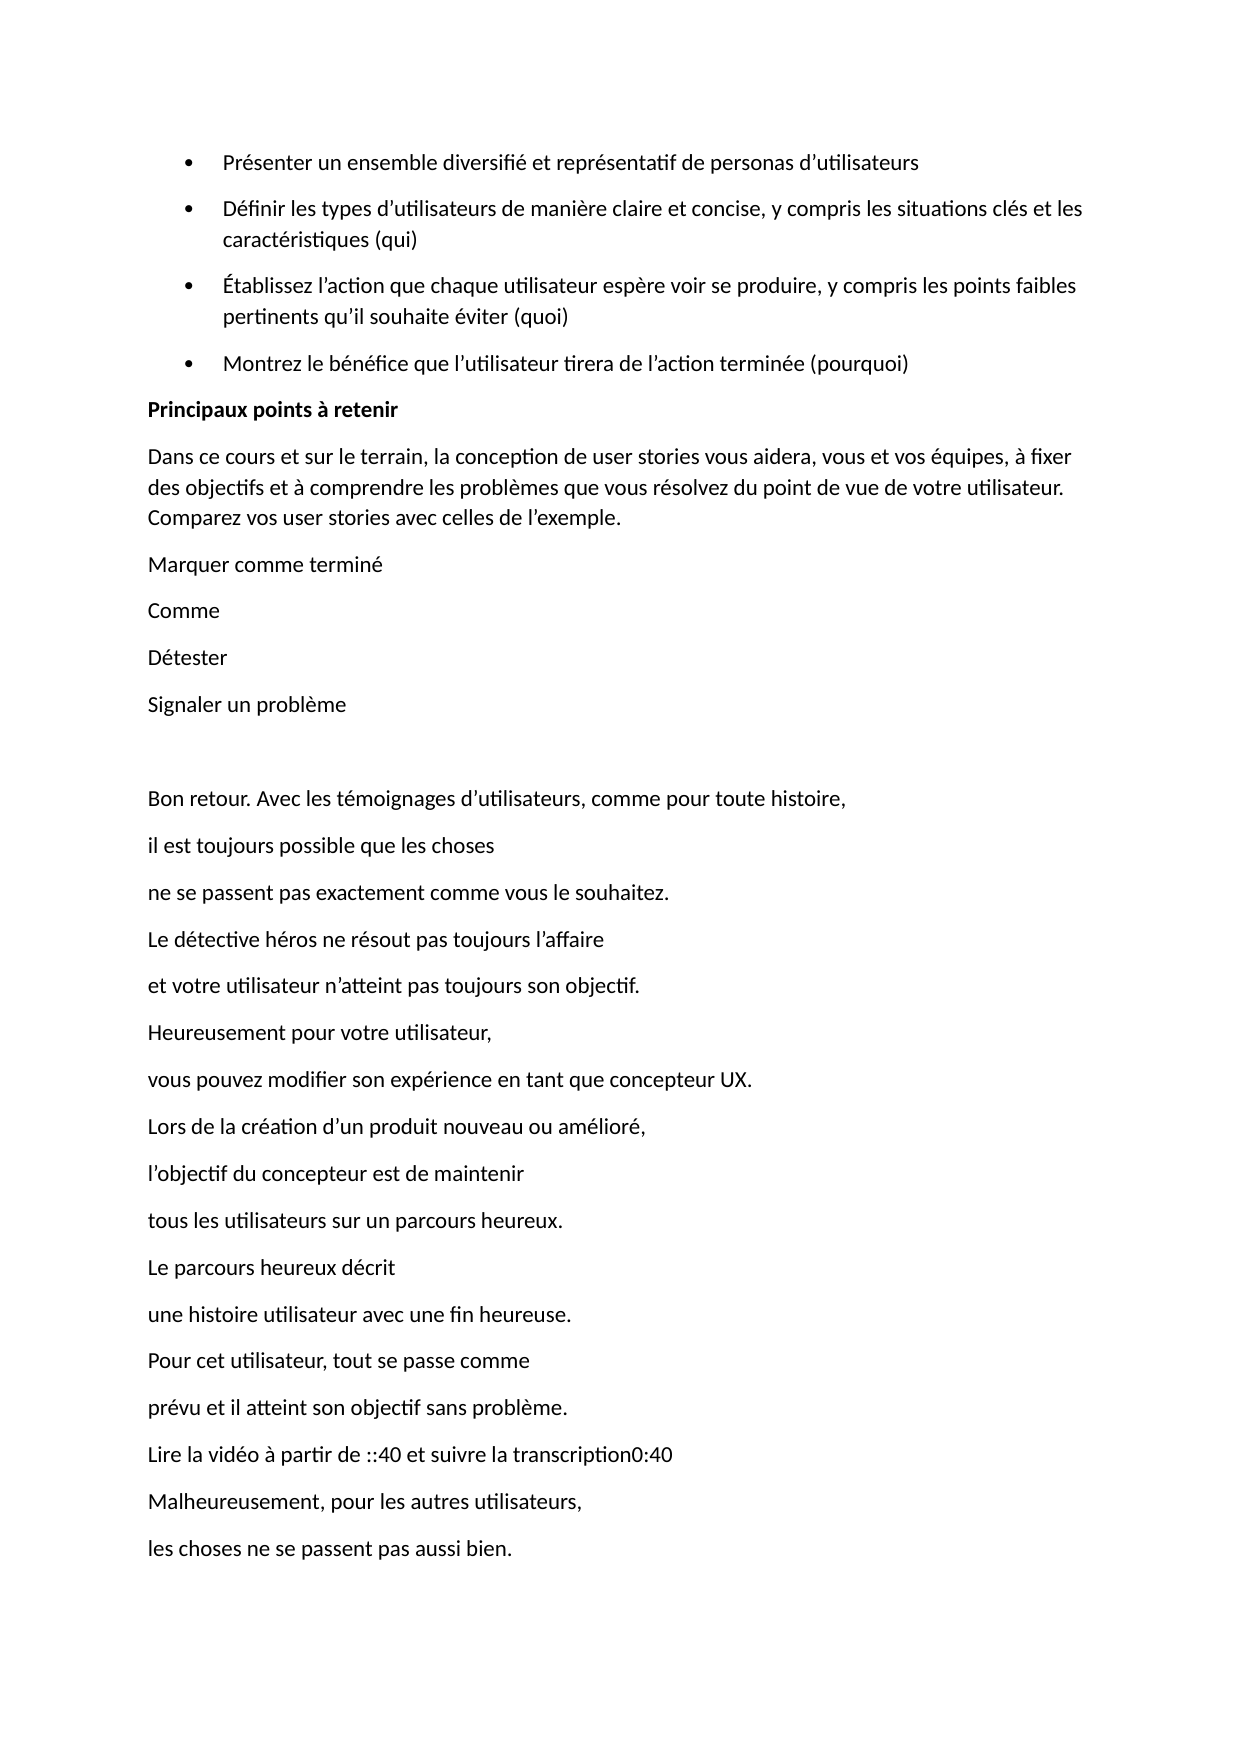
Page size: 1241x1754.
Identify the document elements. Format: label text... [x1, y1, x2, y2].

text Signaler un problème [148, 690, 1093, 718]
text les choses ne se passent pas aussi bien. [148, 1534, 1093, 1562]
text Le parcours heureux décrit [148, 1253, 1093, 1281]
text prévu et il atteint son objectif sans problème. [148, 1393, 1093, 1421]
text Le détective héros ne résout pas toujours l’affaire [148, 925, 1093, 953]
text une histoire utilisateur avec une fin heureuse. [148, 1300, 1093, 1328]
text il est toujours possible que les choses [148, 831, 1093, 859]
text Pour cet utilisateur, tout se passe comme [148, 1347, 1093, 1374]
text tous les utilisateurs sur un parcours heureux. [148, 1206, 1093, 1234]
text Lors de la création d’un produit nouveau ou amélioré, [148, 1112, 1093, 1140]
text Lire la vidéo à partir de ::40 et suivre la transcription0:40 [148, 1440, 1093, 1468]
text Malheureusement, pour les autres utilisateurs, [148, 1487, 1093, 1515]
text et votre utilisateur n’atteint pas toujours son objectif. [148, 972, 1093, 999]
list Établissez l’action que chaque utilisateur espère voir se produire, y compris les points faibles pertinents qu’il souhaite éviter (quoi) [185, 272, 1093, 330]
text Marquer comme terminé [148, 550, 1093, 578]
text l’objectif du concepteur est de maintenir [148, 1159, 1093, 1187]
list Définir les types d’utilisateurs de manière claire et concise, y compris les situations clés et les caractéristiques (qui) [185, 194, 1093, 253]
text vous pouvez modifier son expérience en tant que concepteur UX. [148, 1065, 1093, 1093]
text Heureusement pour votre utilisateur, [148, 1018, 1093, 1046]
text Comme [148, 597, 1093, 624]
list Présenter un ensemble diversifié et représentatif de personas d’utilisateurs [185, 148, 1093, 176]
text Principaux points à retenir [148, 396, 1093, 423]
text Bon retour. Avec les témoignages d’utilisateurs, comme pour toute histoire, [148, 784, 1093, 812]
text Détester [148, 643, 1093, 671]
list Montrez le bénéfice que l’utilisateur tirera de l’action terminée (pourquoi) [185, 349, 1093, 377]
text Dans ce cours et sur le terrain, la conception de user stories vous aidera, vous et vos équipes, à fixer des objectifs et à comprendre les problèmes que vous résolvez du point de vue de votre utilisateur. Comparez vos user stories avec celles de l’exemple. [148, 442, 1093, 531]
text ne se passent pas exactement comme vous le souhaitez. [148, 878, 1093, 906]
